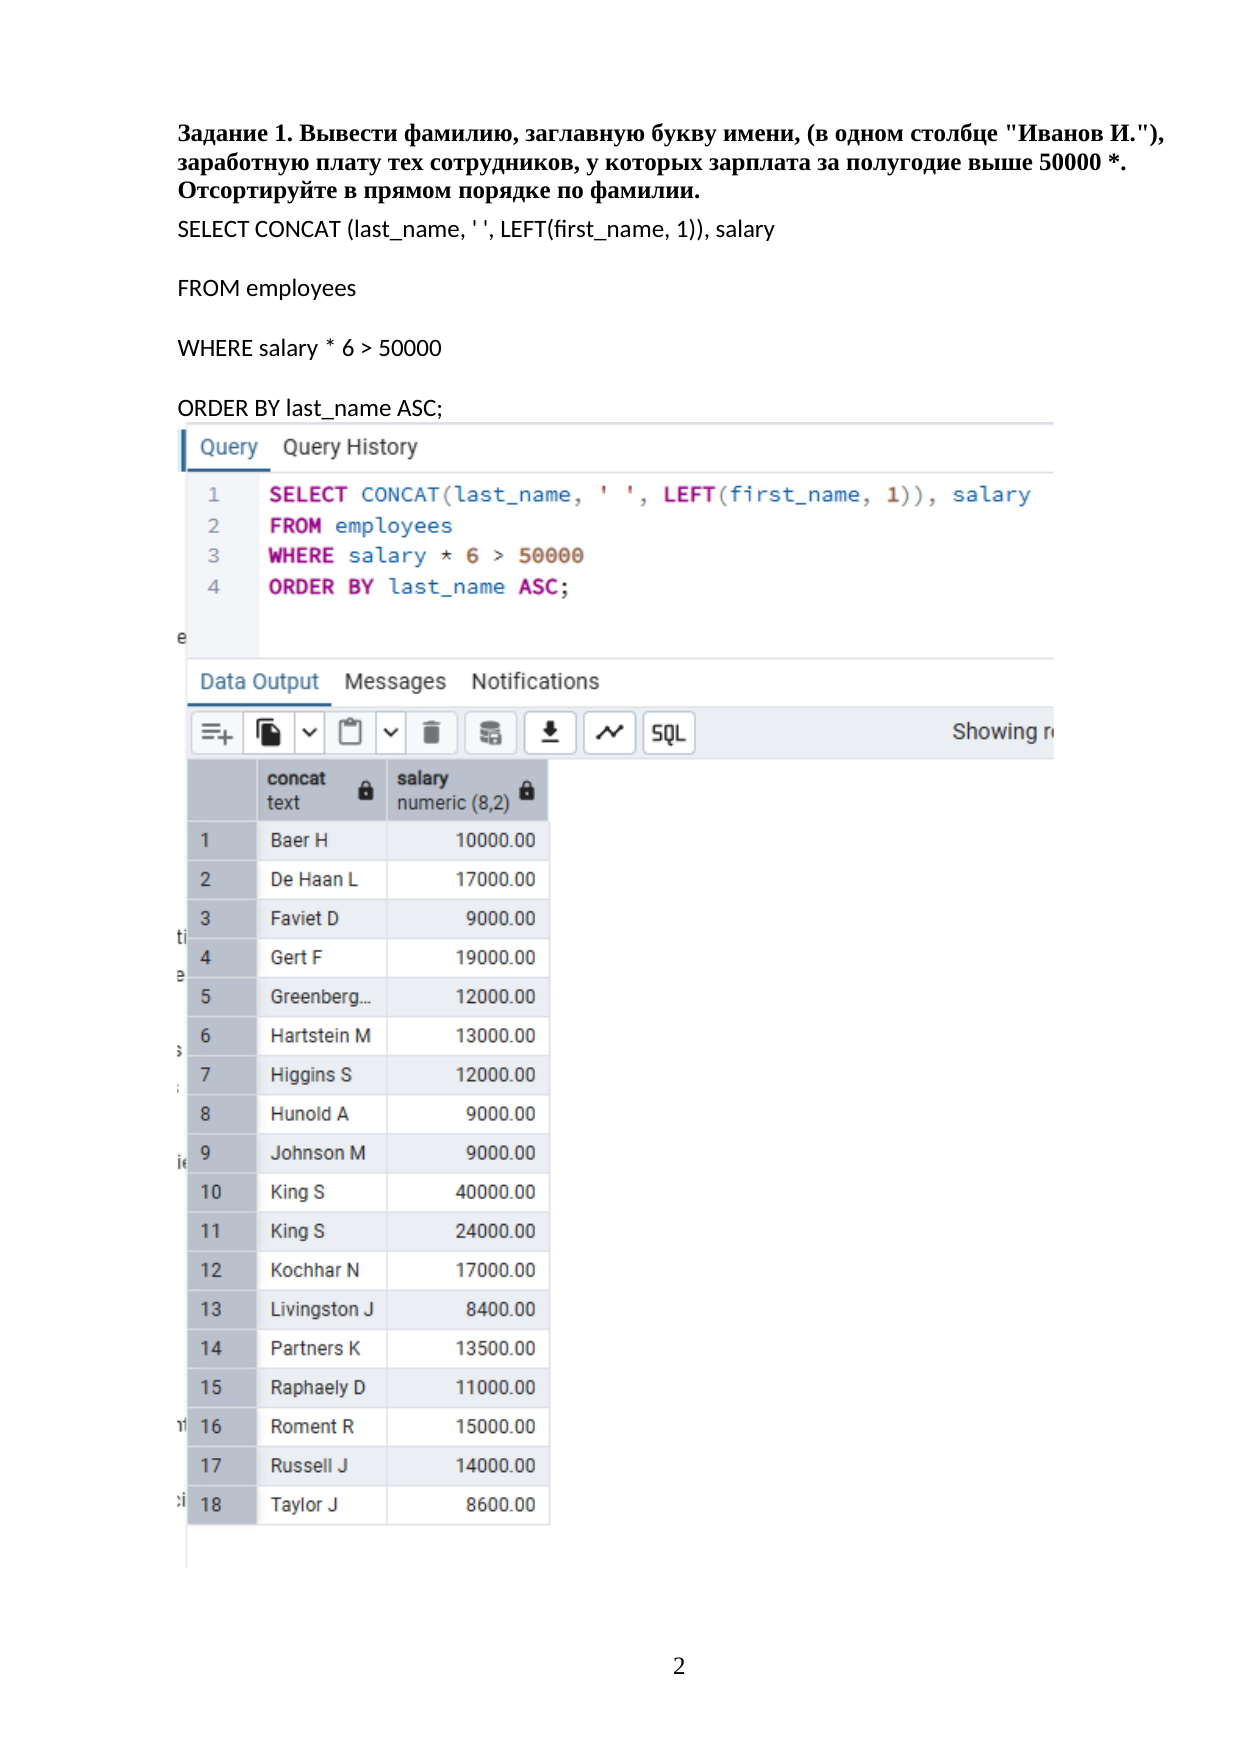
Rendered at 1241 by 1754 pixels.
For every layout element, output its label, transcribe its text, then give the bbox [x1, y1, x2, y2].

text Задание 1. Вывести фамилию, заглавную букву имени, (в одном столбце "Иванов И."), заработную плату тех сотрудников, у которых зарплата за полугодие выше 50000 *. Отсортируйте в прямом порядке по фамилии. [177, 118, 1181, 204]
picture [177, 422, 1054, 1568]
text FROM employees [177, 272, 1181, 303]
text WHERE salary * 6 > 50000 [177, 332, 1181, 363]
text SELECT CONCAT (last_name, ' ', LEFT(first_name, 1)), salary [177, 213, 1181, 243]
